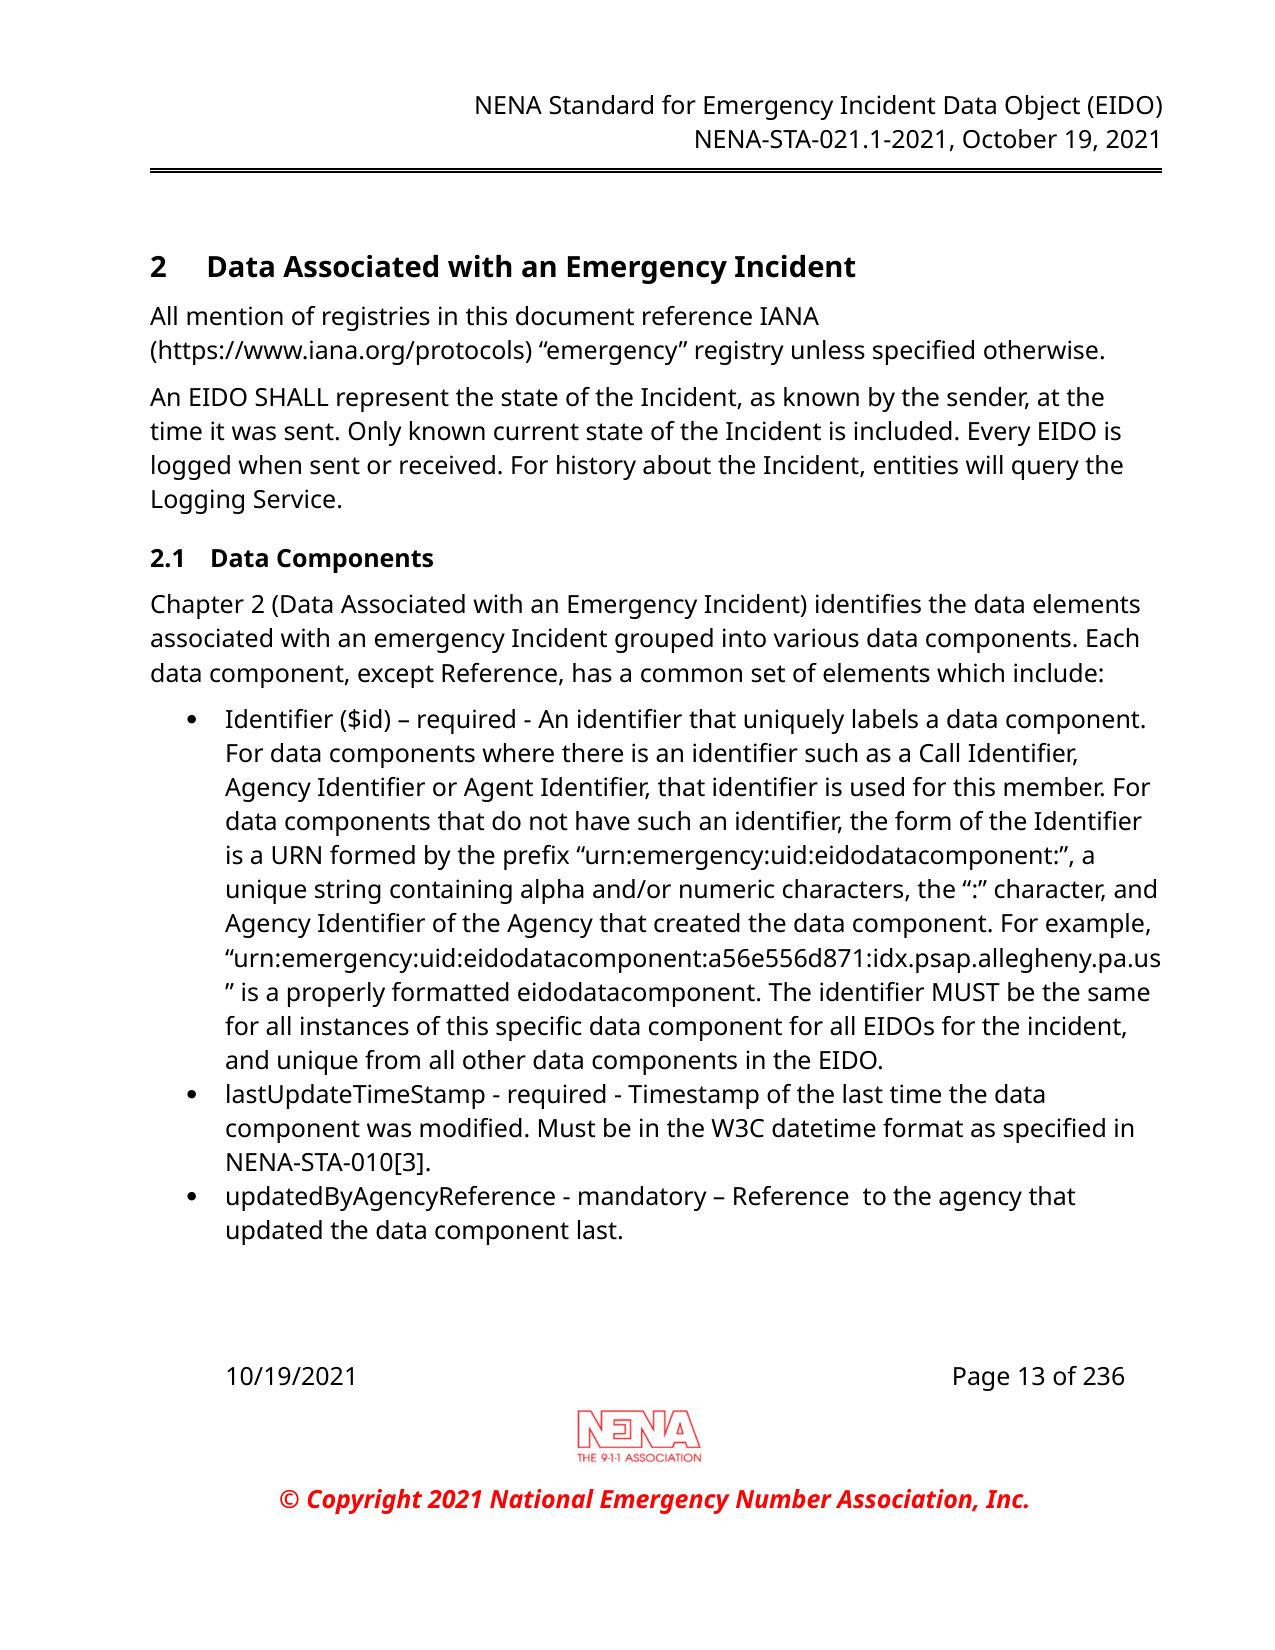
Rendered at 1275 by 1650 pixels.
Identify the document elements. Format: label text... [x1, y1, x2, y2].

text Chapter 2 (Data Associated with an Emergency Incident) identifies the data elements associated with an emergency Incident grouped into various data components. Each data component, except Reference, has a common set of elements which include: [150, 587, 1162, 689]
picture [569, 1404, 706, 1470]
list Identifier ($id) – required - An identifier that uniquely labels a data component. For data components where there is an identifier such as a Call Identifier, Agency Identifier or Agent Identifier, that identifier is used for this member. For data components that do not have such an identifier, the form of the Identifier is a URN formed by the prefix “urn:emergency:uid:eidodatacomponent:”, a unique string containing alpha and/or numeric characters, the “:” character, and Agency Identifier of the Agency that created the data component. For example, “urn:emergency:uid:eidodatacomponent:a56e556d871:idx.psap.allegheny.pa.us” is a properly formatted eidodatacomponent. The identifier MUST be the same for all instances of this specific data component for all EIDOs for the incident, and unique from all other data components in the EIDO. [187, 702, 1162, 1076]
list updatedByAgencyReference - mandatory – Reference to the agency that updated the data component last. [187, 1179, 1162, 1247]
subtitle Data Components [150, 541, 1162, 574]
text An EIDO SHALL represent the state of the Incident, as known by the sender, at the time it was sent. Only known current state of the Incident is included. Every EIDO is logged when sent or received. For history about the Incident, entities will query the Logging Service. [150, 379, 1162, 516]
subtitle Data Associated with an Emergency Incident [150, 246, 1162, 286]
text All mention of registries in this document reference IANA (https://www.iana.org/protocols) “emergency” registry unless specified otherwise. [150, 299, 1162, 367]
list lastUpdateTimeStamp - required - Timestamp of the last time the data component was modified. Must be in the W3C datetime format as specified in NENA-STA-010[3]. [187, 1076, 1162, 1179]
